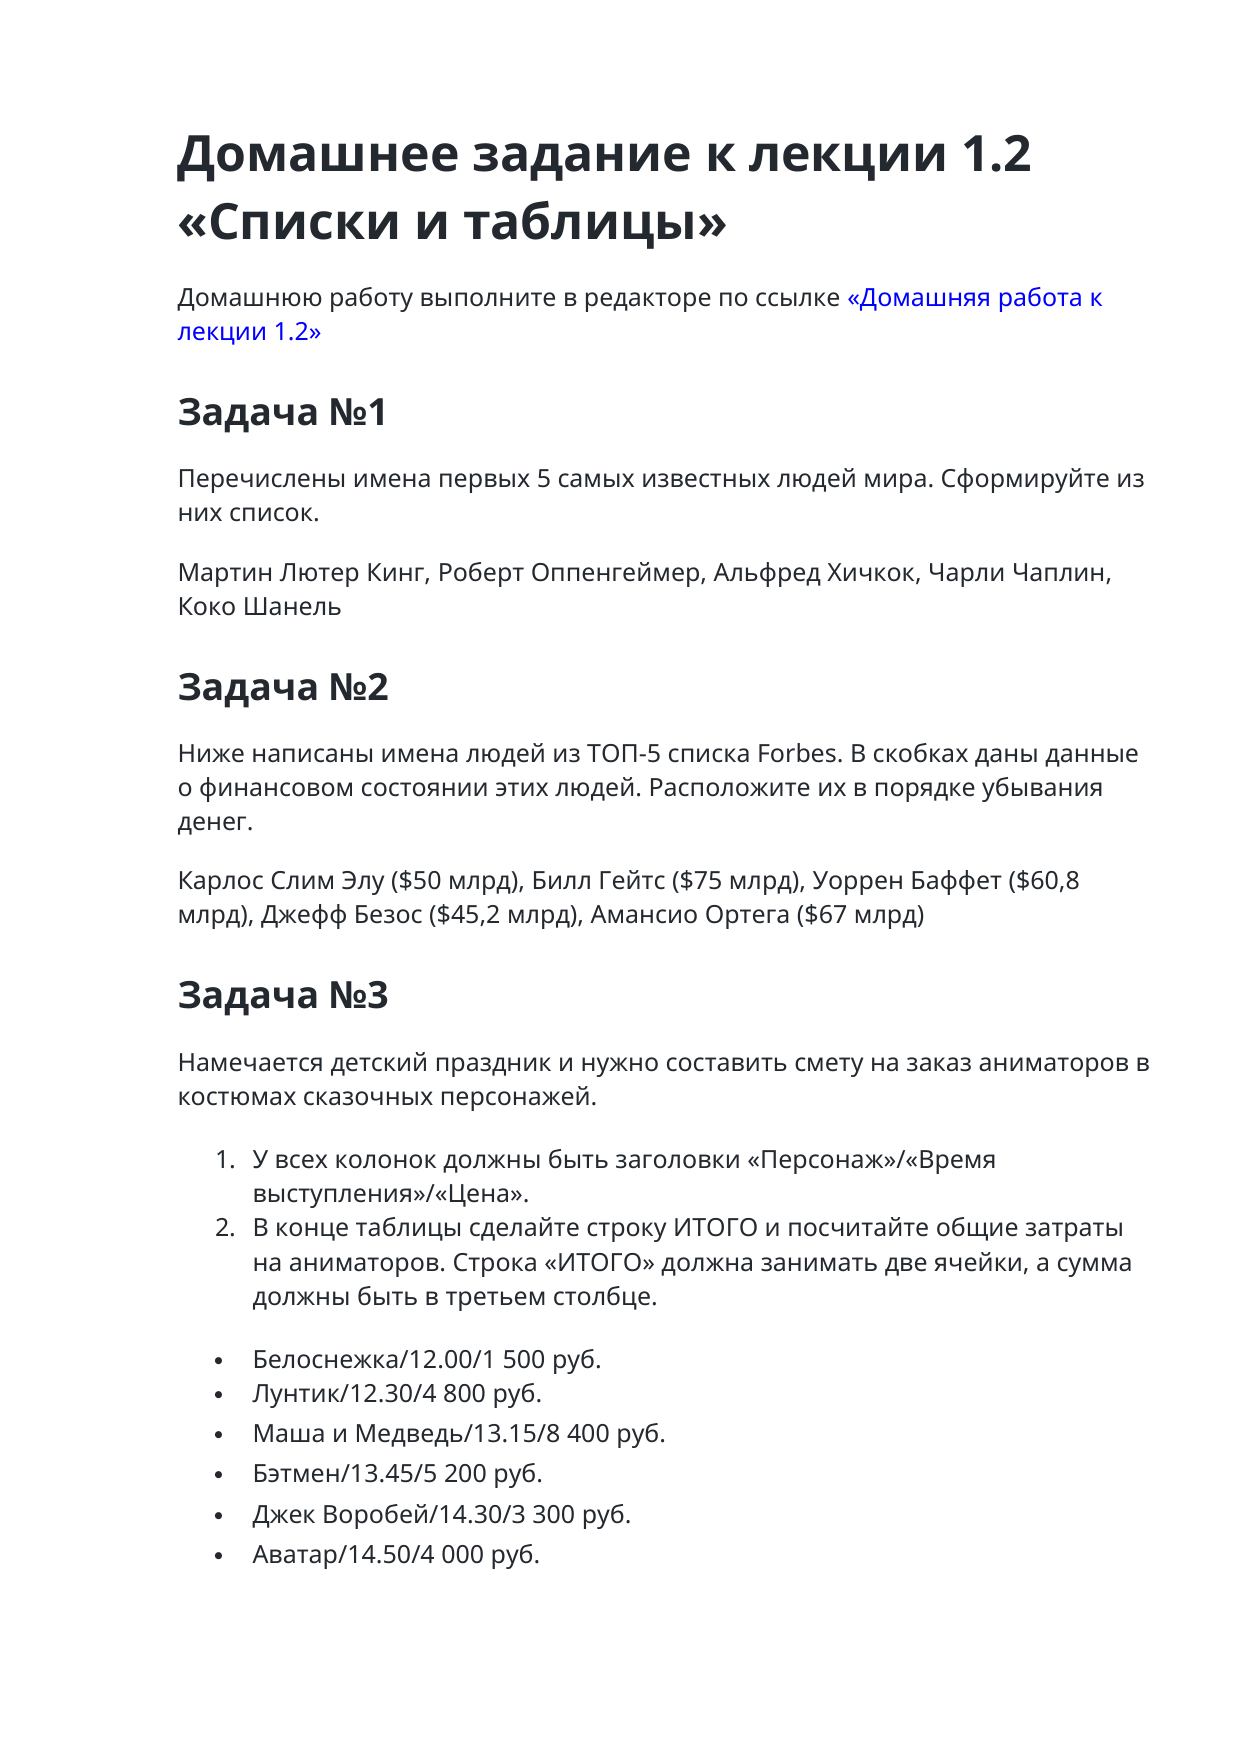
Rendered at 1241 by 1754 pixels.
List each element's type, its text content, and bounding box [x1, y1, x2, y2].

text Домашнее задание к лекции 1.2 «Списки и таблицы» [177, 118, 1152, 254]
text Задача №3 [177, 969, 1152, 1020]
text Перечислены имена первых 5 самых известных людей мира. Сформируйте из них список. [177, 461, 1152, 529]
text Намечается детский праздник и нужно составить смету на заказ аниматоров в костюмах сказочных персонажей. [177, 1045, 1152, 1113]
list Джек Воробей/14.30/3 300 руб. [215, 1496, 1152, 1531]
list У всех колонок должны быть заголовки «Персонаж»/«Время выступления»/«Цена». [215, 1142, 1152, 1210]
list В конце таблицы сделайте строку ИТОГО и посчитайте общие затраты на аниматоров. Строка «ИТОГО» должна занимать две ячейки, а сумма должны быть в третьем столбце. [215, 1210, 1152, 1312]
text Задача №1 [177, 385, 1152, 436]
list Бэтмен/13.45/5 200 руб. [215, 1456, 1152, 1490]
text Задача №2 [177, 660, 1152, 711]
list Маша и Медведь/13.15/8 400 руб. [215, 1416, 1152, 1450]
list Белоснежка/12.00/1 500 руб. [215, 1341, 1152, 1376]
list Лунтик/12.30/4 800 руб. [215, 1376, 1152, 1409]
text Мартин Лютер Кинг, Роберт Оппенгеймер, Альфред Хичкок, Чарли Чаплин, Коко Шанель [177, 554, 1152, 622]
text Ниже написаны имена людей из ТОП-5 списка Forbes. В скобках даны данные о финансовом состоянии этих людей. Расположите их в порядке убывания денег. [177, 736, 1152, 838]
text Карлос Слим Элу ($50 млрд), Билл Гейтс ($75 млрд), Уоррен Баффет ($60,8 млрд), Джефф Безос ($45,2 млрд), Амансио Ортега ($67 млрд) [177, 863, 1152, 931]
text Домашнюю работу выполните в редакторе по ссылке «Домашняя работа к лекции 1.2» [177, 279, 1152, 347]
list Аватар/14.50/4 000 руб. [215, 1537, 1152, 1571]
